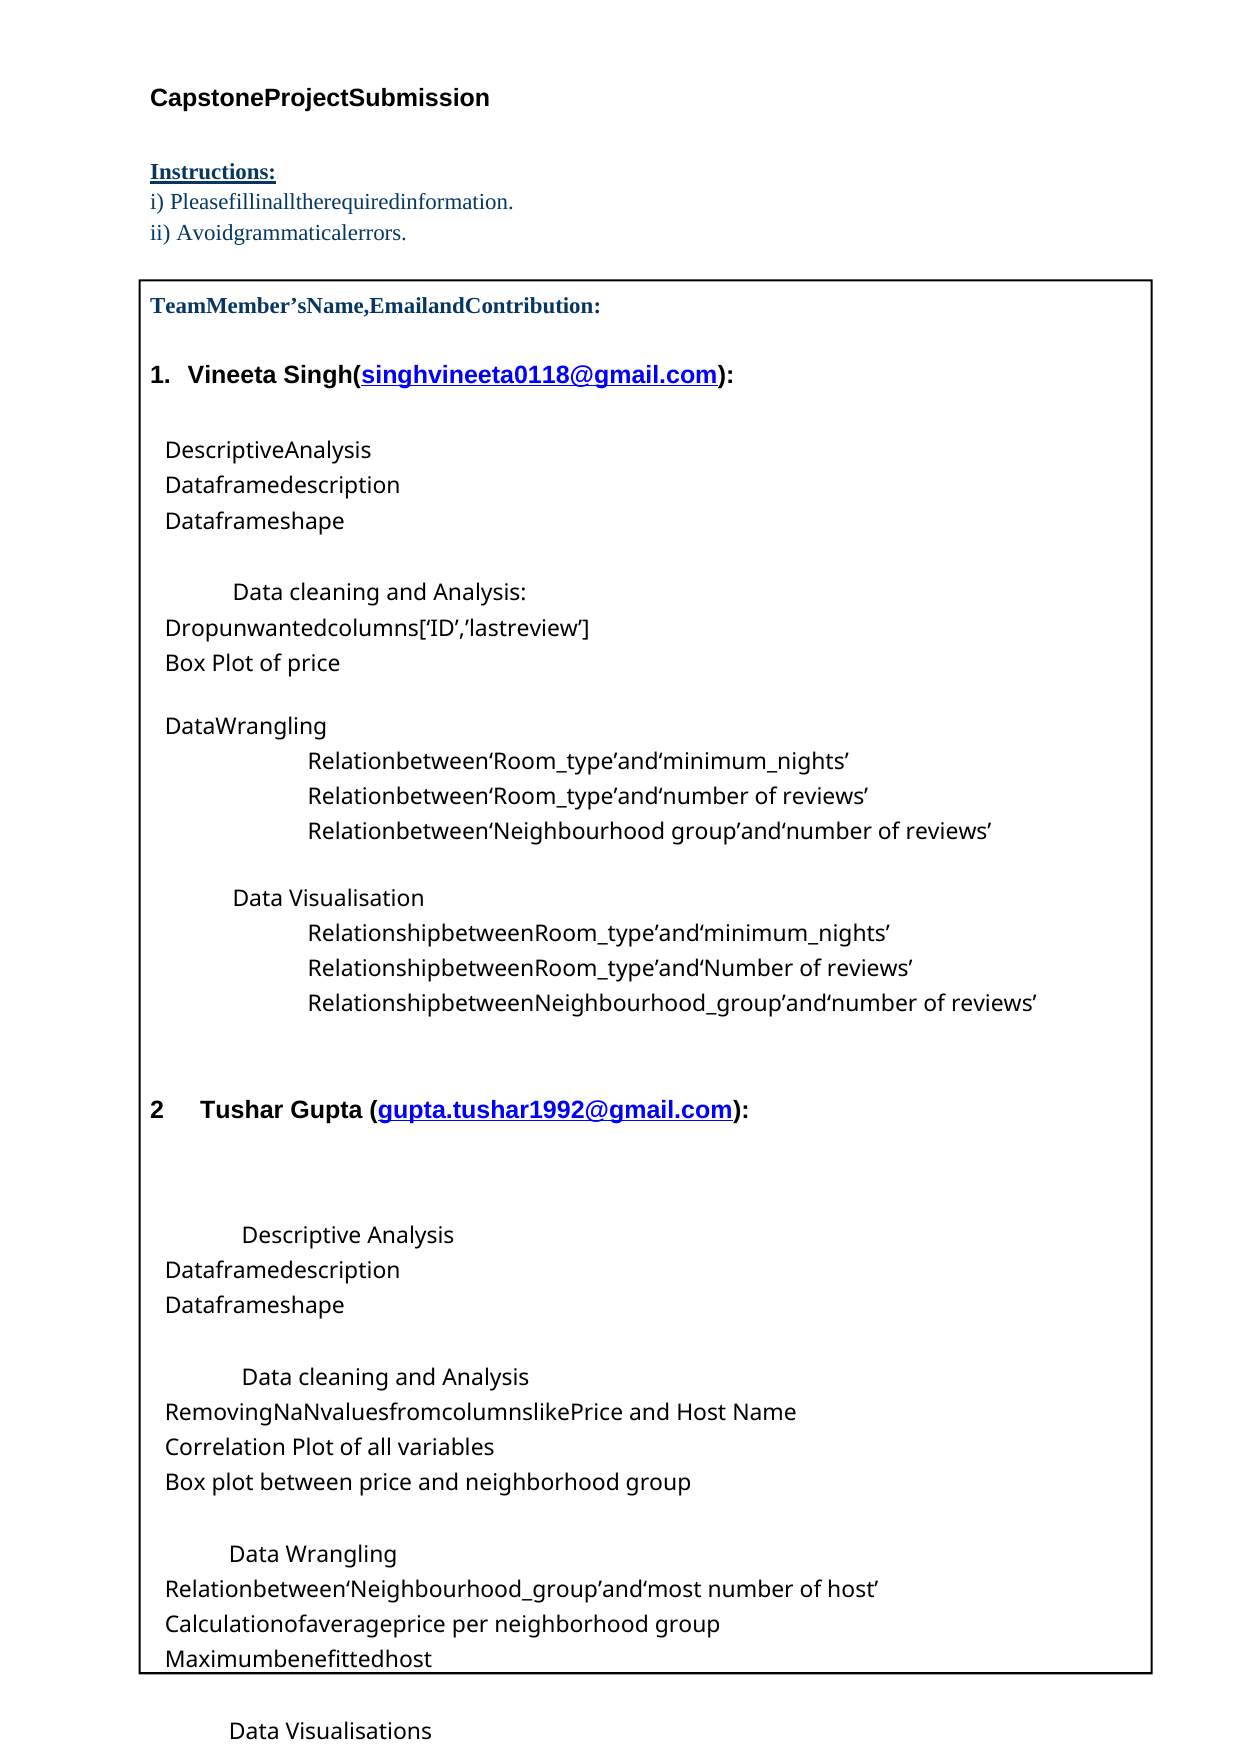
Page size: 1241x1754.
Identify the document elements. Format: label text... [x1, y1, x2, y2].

list RelationshipbetweenRoom_type’and‘Number of reviews’ [232, 952, 1165, 983]
list Relationbetween‘Room_type’and‘minimum_nights’ [232, 745, 1165, 776]
text Descriptive Analysis [232, 1219, 1165, 1250]
list DataWrangling [127, 710, 1165, 741]
list Maximumbenefittedhost [127, 1643, 1165, 1674]
text TeamMember’sName,EmailandContribution: [150, 292, 1165, 318]
list Calculationofaverageprice per neighborhood group [127, 1608, 1165, 1639]
list Box plot between price and neighborhood group [127, 1466, 1165, 1497]
list RelationshipbetweenRoom_type’and‘minimum_nights’ [232, 917, 1165, 948]
text Data Visualisations [127, 1715, 1165, 1746]
list Relationbetween‘Room_type’and‘number of reviews’ [232, 780, 1165, 811]
subtitle CapstoneProjectSubmission [150, 83, 1165, 112]
list Dataframedescription [127, 469, 1165, 501]
text Data Visualisation [232, 882, 1165, 913]
text Instructions: [150, 158, 1165, 184]
list RemovingNaNvaluesfromcolumnslikePrice and Host Name [127, 1396, 1165, 1427]
list Pleasefillinalltherequiredinformation. [150, 188, 1165, 215]
text Data cleaning and Analysis [232, 1361, 1165, 1392]
list DescriptiveAnalysis [127, 434, 1165, 466]
list Relationbetween‘Neighbourhood group’and‘number of reviews’ [232, 815, 1165, 847]
list Dropunwantedcolumns[‘ID’,’lastreview’] [127, 612, 1165, 643]
text Data cleaning and Analysis: [127, 576, 1165, 608]
list Correlation Plot of all variables [127, 1431, 1165, 1462]
list Avoidgrammaticalerrors. [150, 219, 1165, 245]
subtitle Tushar Gupta (gupta.tushar1992@gmail.com): [150, 1095, 1165, 1124]
list Box Plot of price [127, 647, 1165, 678]
list Relationbetween‘Neighbourhood_group’and‘most number of host’ [127, 1573, 1165, 1604]
list RelationshipbetweenNeighbourhood_group’and‘number of reviews’ [232, 987, 1165, 1018]
list Dataframeshape [127, 505, 1165, 536]
text Data Wrangling [127, 1538, 1165, 1569]
list Dataframedescription [127, 1254, 1165, 1285]
subtitle Vineeta Singh(singhvineeta0118@gmail.com): [150, 360, 1165, 389]
list Dataframeshape [127, 1289, 1165, 1320]
